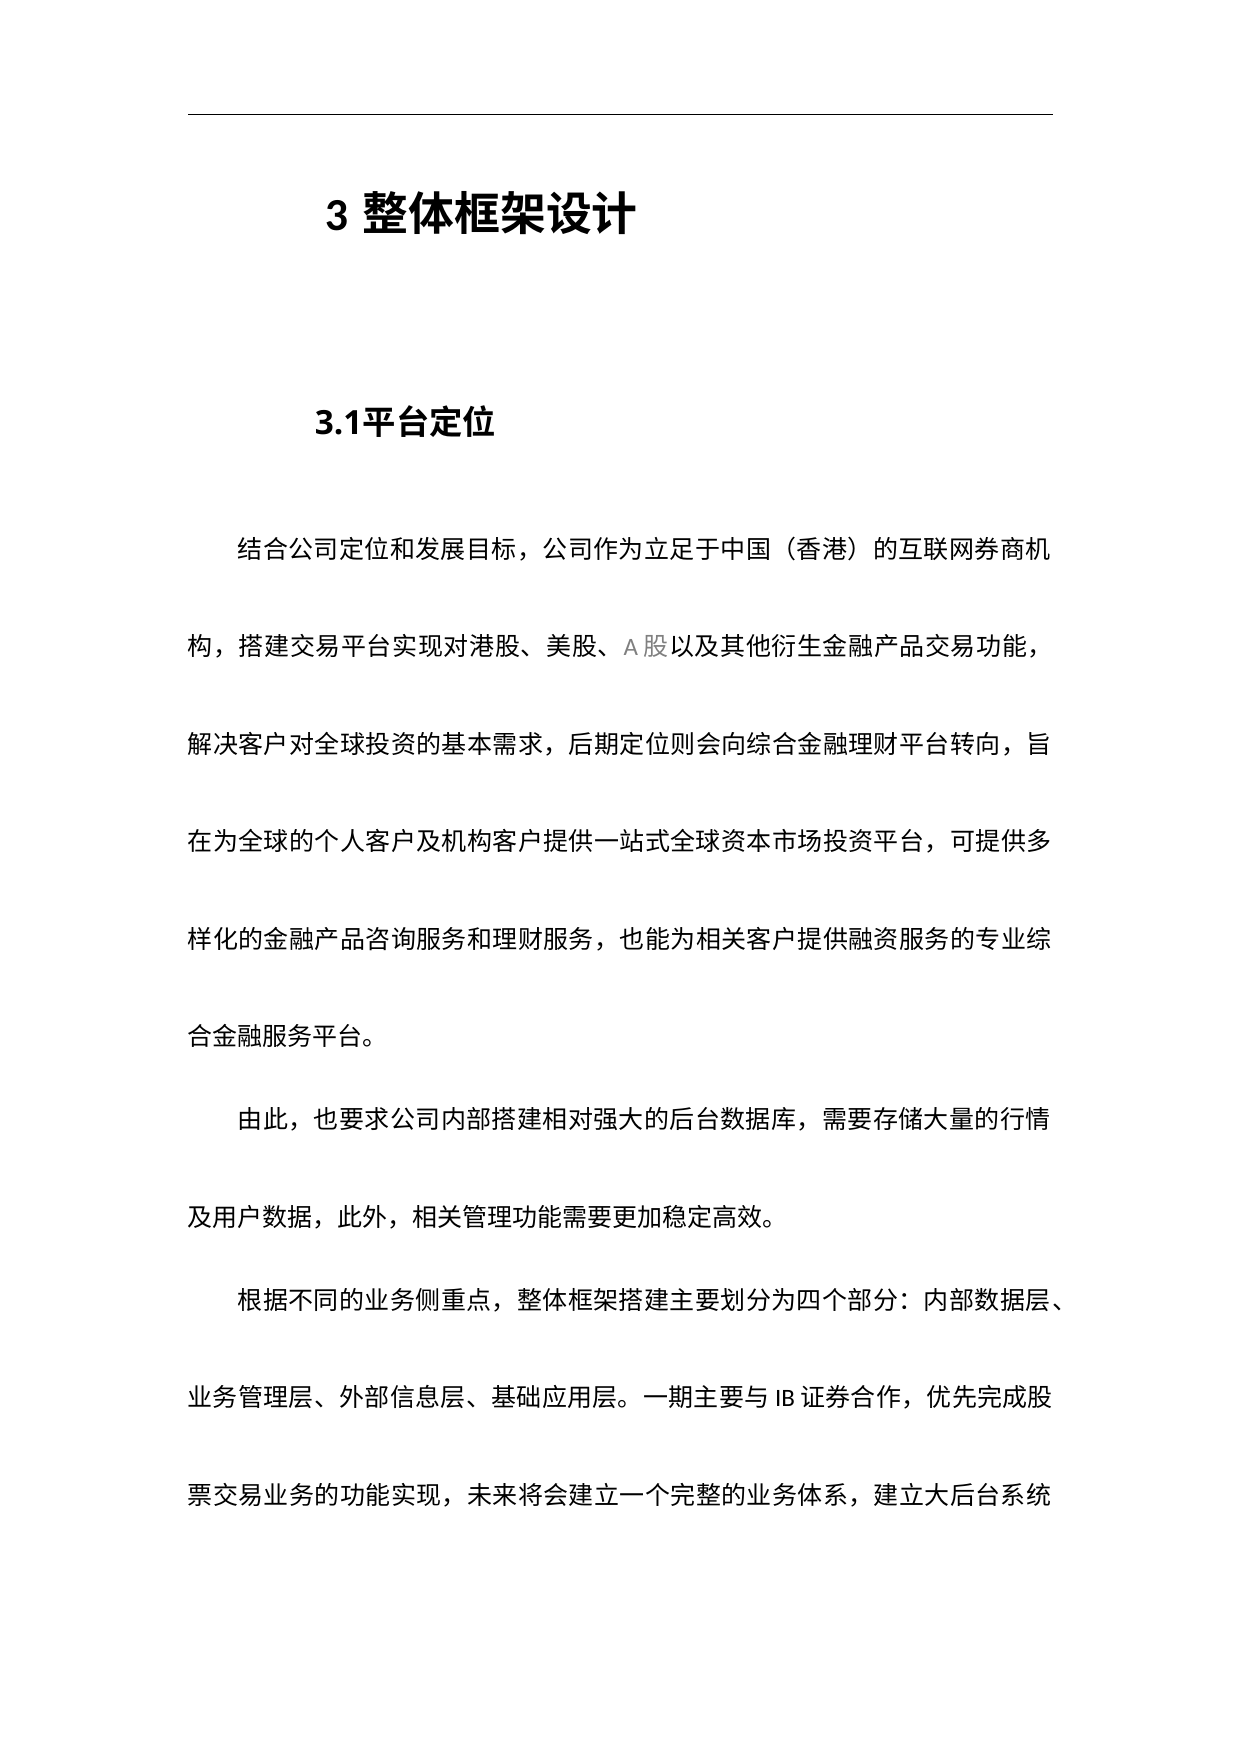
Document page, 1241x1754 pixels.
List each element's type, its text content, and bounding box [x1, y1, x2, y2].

subtitle 整体框架设计 [232, 162, 1053, 259]
subtitle 平台定位 [247, 387, 1053, 452]
text 结合公司定位和发展目标，公司作为立足于中国（香港）的互联网券商机构，搭建交易平台实现对港股、美股、A股以及其他衍生金融产品交易功能，解决客户对全球投资的基本需求，后期定位则会向综合金融理财平台转向，旨在为全球的个人客户及机构客户提供一站式全球资本市场投资平台，可提供多样化的金融产品咨询服务和理财服务，也能为相关客户提供融资服务的专业综合金融服务平台。 [187, 515, 1053, 1067]
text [187, 1266, 1053, 1526]
text 由此，也要求公司内部搭建相对强大的后台数据库，需要存储大量的行情及用户数据，此外，相关管理功能需要更加稳定高效。 [187, 1085, 1053, 1248]
